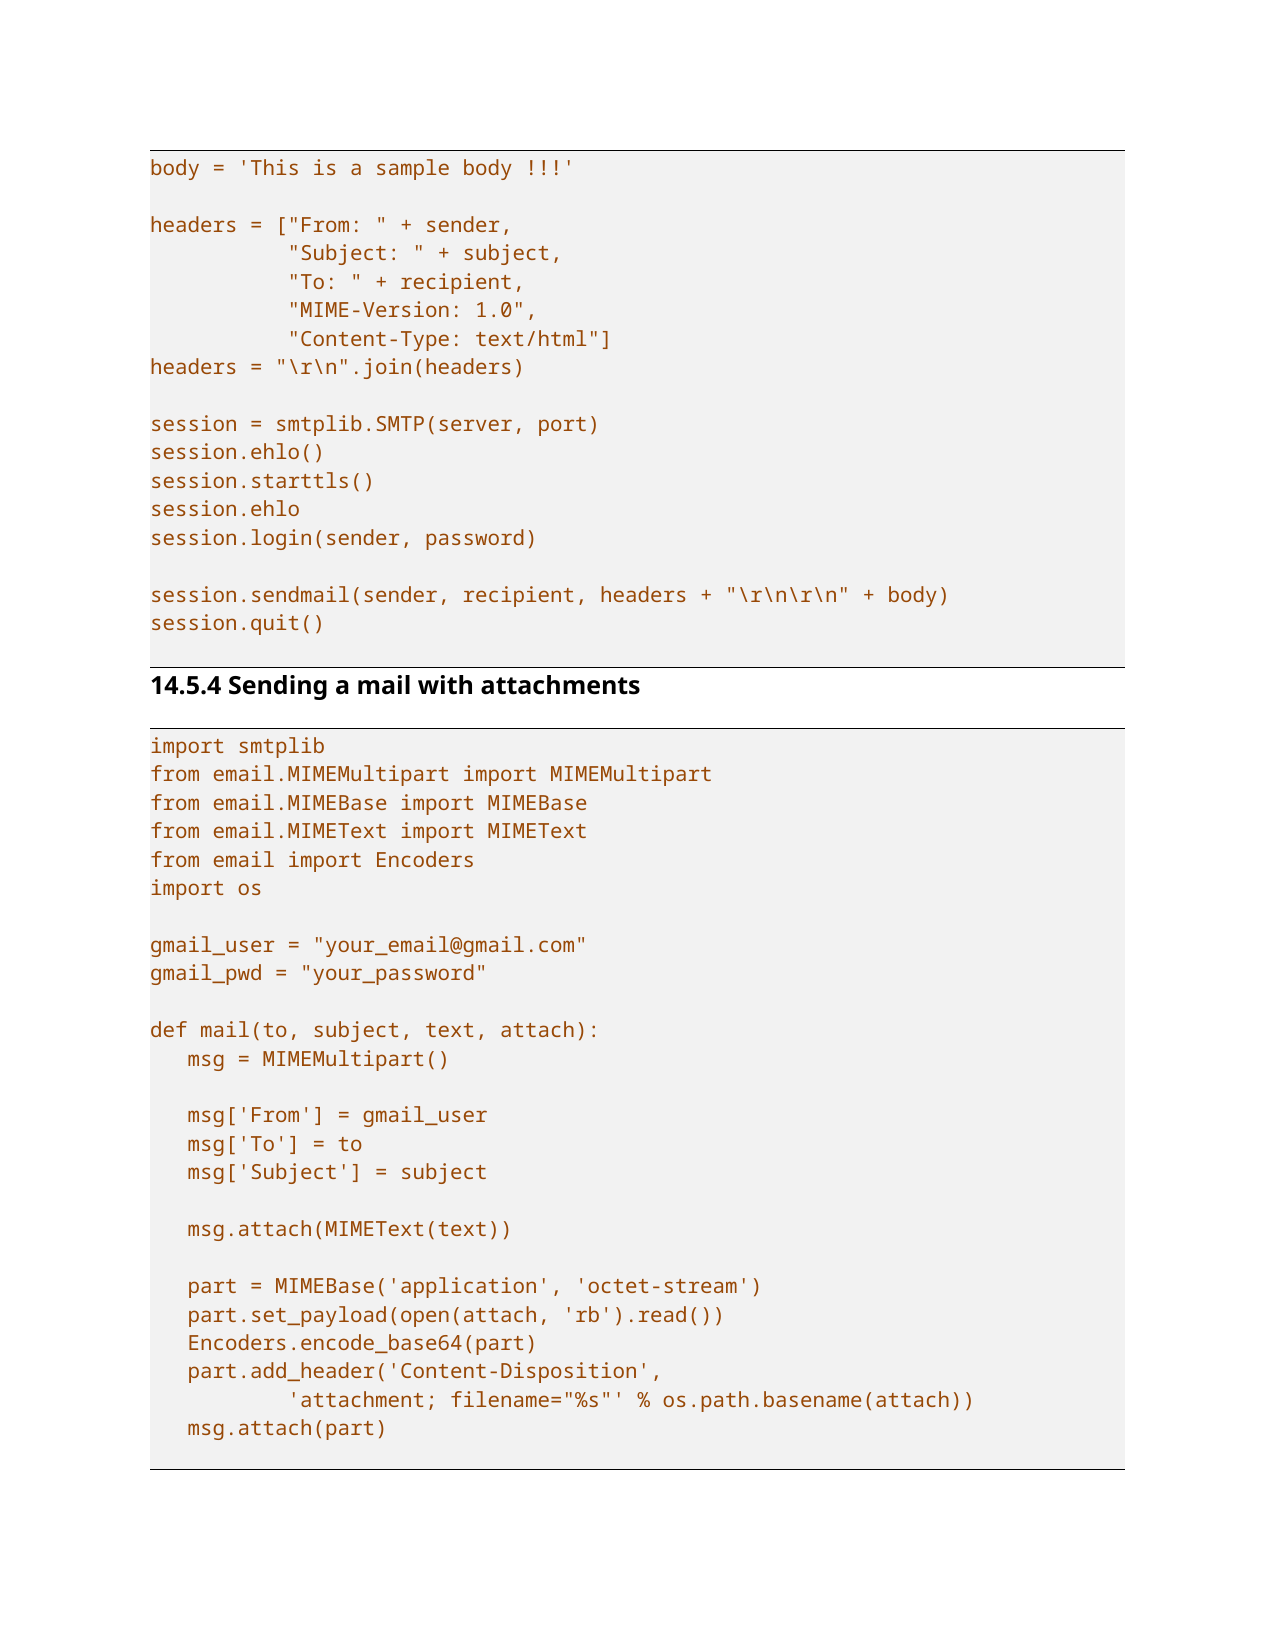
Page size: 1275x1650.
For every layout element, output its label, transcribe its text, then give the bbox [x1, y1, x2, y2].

text headers = ["From: " + sender, [150, 210, 1125, 238]
text msg.attach(MIMEText(text)) [150, 1214, 1125, 1243]
text msg['To'] = to [150, 1129, 1125, 1157]
text session.ehlo() [150, 437, 1125, 466]
text from email.MIMEBase import MIMEBase [150, 788, 1125, 816]
text msg = MIMEMultipart() [150, 1044, 1125, 1072]
text def mail(to, subject, text, attach): [150, 1015, 1125, 1044]
text from email.MIMEText import MIMEText [150, 816, 1125, 845]
text headers = "\r\n".join(headers) [150, 352, 1125, 381]
text from email.MIMEMultipart import MIMEMultipart [150, 759, 1125, 788]
text "Subject: " + subject, [150, 238, 1125, 267]
text session = smtplib.SMTP(server, port) [150, 409, 1125, 437]
text from email import Encoders [150, 845, 1125, 873]
text "Content-Type: text/html"] [150, 324, 1125, 352]
text 'attachment; filename="%s"' % os.path.basename(attach)) [150, 1385, 1125, 1413]
text gmail_user = "your_email@gmail.com" [150, 930, 1125, 958]
text part.add_header('Content-Disposition', [150, 1357, 1125, 1385]
text session.login(sender, password) [150, 523, 1125, 551]
text import os [150, 873, 1125, 902]
text session.sendmail(sender, recipient, headers + "\r\n\r\n" + body) [150, 580, 1125, 608]
text import smtplib [150, 729, 1125, 759]
text session.starttls() [150, 466, 1125, 494]
text msg.attach(part) [150, 1413, 1125, 1442]
text gmail_pwd = "your_password" [150, 958, 1125, 987]
text Encoders.encode_base64(part) [150, 1328, 1125, 1357]
text part.set_payload(open(attach, 'rb').read()) [150, 1300, 1125, 1328]
text msg['From'] = gmail_user [150, 1101, 1125, 1129]
text 14.5.4 Sending a mail with attachments [150, 668, 1125, 702]
text "To: " + recipient, [150, 267, 1125, 295]
text session.ehlo [150, 494, 1125, 523]
text "MIME-Version: 1.0", [150, 295, 1125, 324]
text part = MIMEBase('application', 'octet-stream') [150, 1271, 1125, 1300]
text session.quit() [150, 608, 1125, 633]
text body = 'This is a sample body !!!' [150, 151, 1125, 182]
text msg['Subject'] = subject [150, 1157, 1125, 1186]
